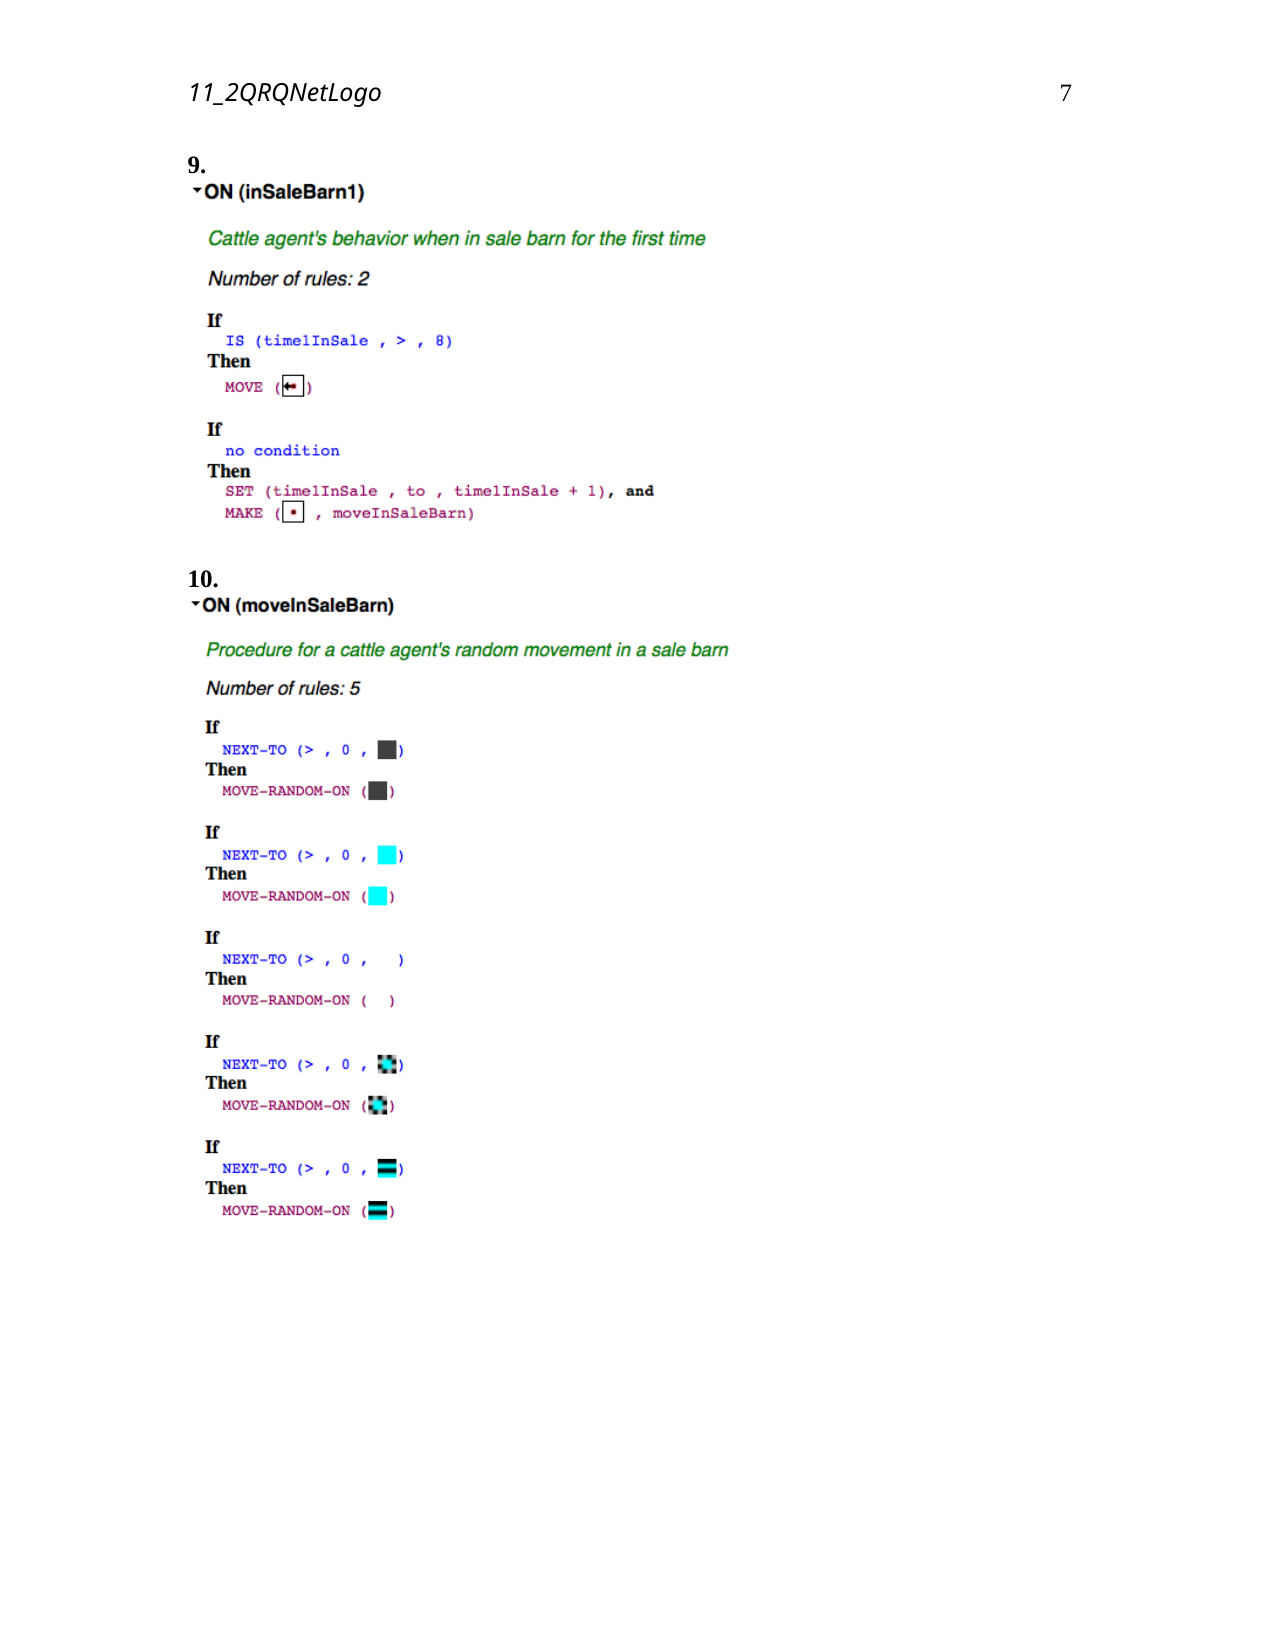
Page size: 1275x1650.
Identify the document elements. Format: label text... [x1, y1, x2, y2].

picture [187, 592, 736, 1221]
picture [187, 178, 738, 535]
text 9. [187, 150, 1087, 179]
text 10. [187, 564, 1087, 592]
